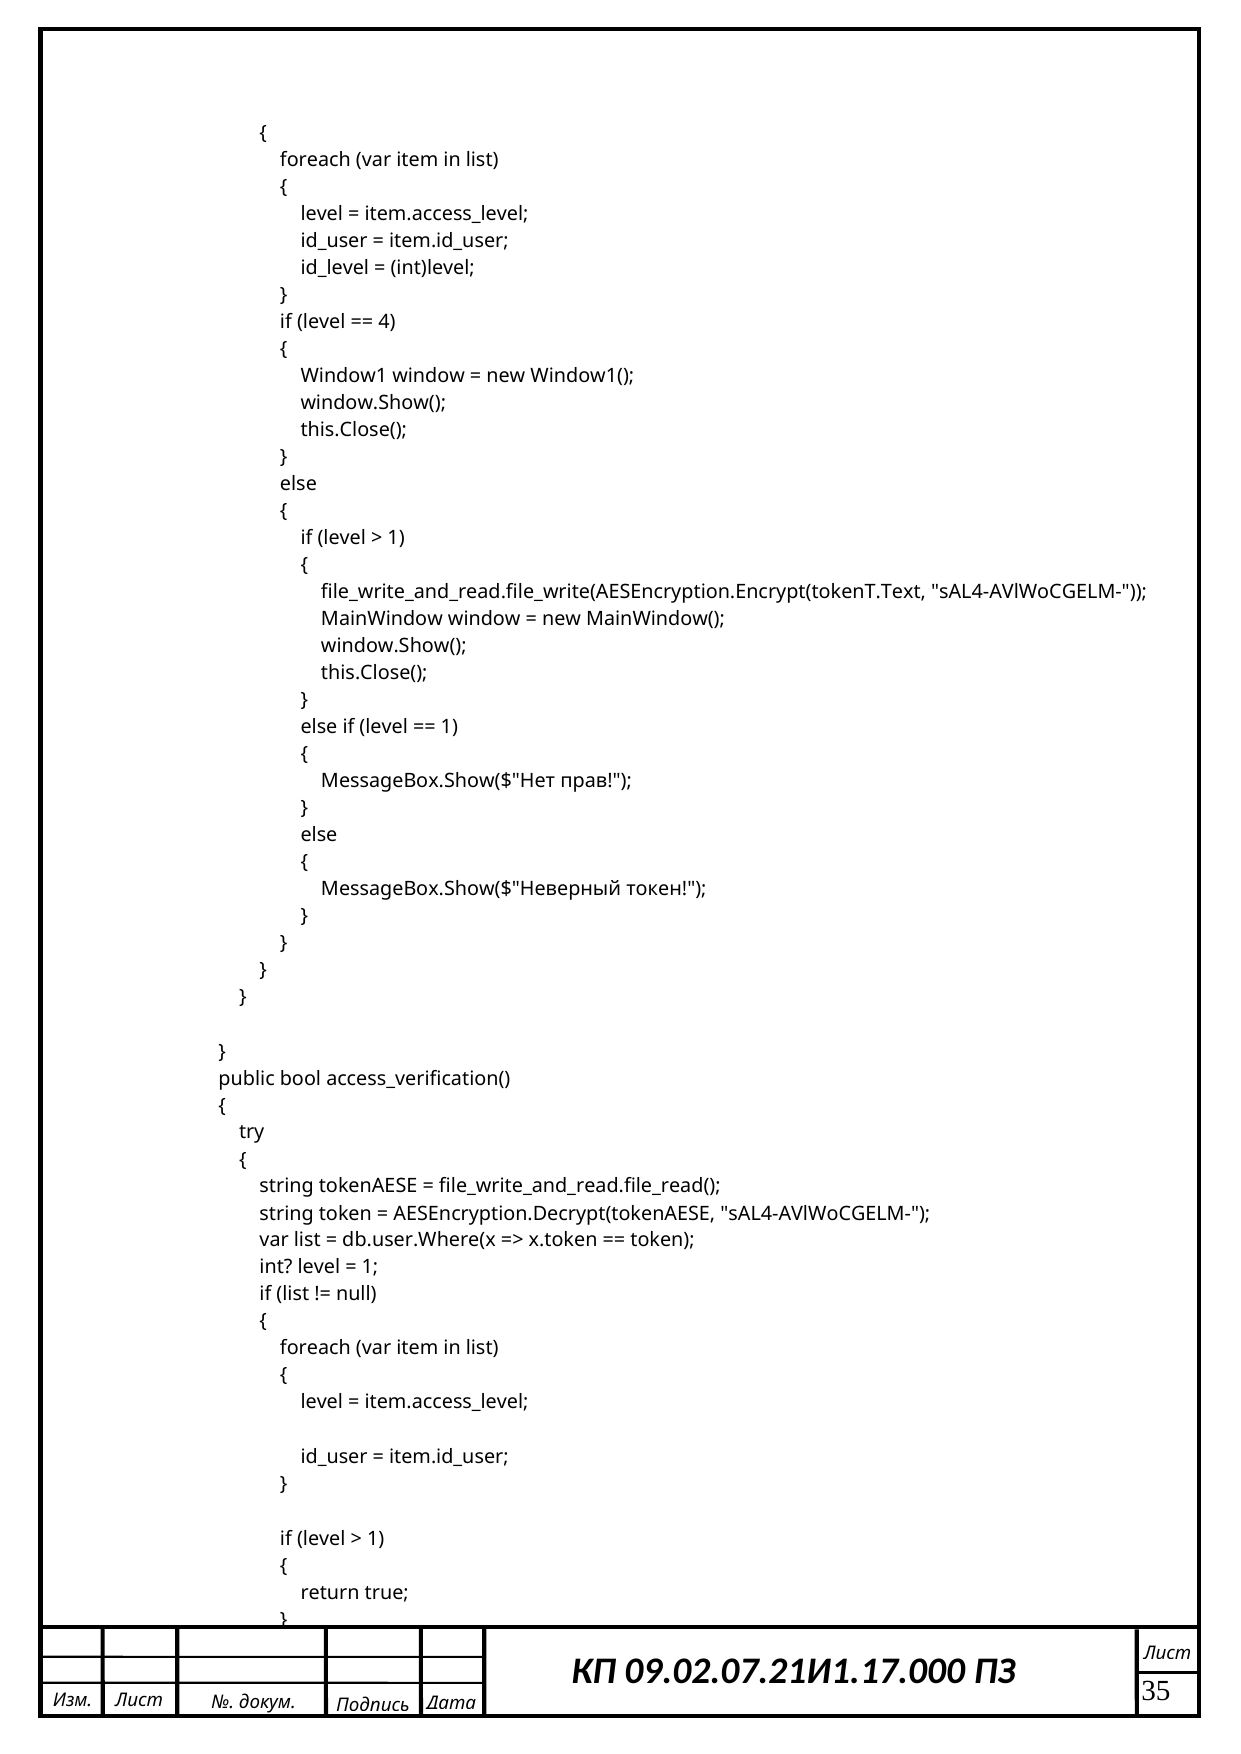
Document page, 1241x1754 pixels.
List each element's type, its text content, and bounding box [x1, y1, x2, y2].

text } [177, 280, 1152, 307]
text var list = db.user.Where(x => x.token == token); [177, 1226, 1152, 1253]
text } [177, 1037, 1152, 1064]
text window.Show(); [177, 631, 1152, 658]
text level = item.access_level; [177, 199, 1152, 226]
text string tokenAESE = file_write_and_read.file_read(); [177, 1172, 1152, 1199]
text { [177, 1091, 1152, 1118]
text try [177, 1118, 1152, 1145]
text file_write_and_read.file_write(AESEncryption.Encrypt(tokenT.Text, "sAL4-AVlWoCGELM-")); [177, 577, 1152, 604]
text public bool access_verification() [177, 1064, 1152, 1091]
text this.Close(); [177, 415, 1152, 442]
text { [177, 118, 1152, 146]
text } [177, 1606, 1152, 1632]
text foreach (var item in list) [177, 1334, 1152, 1361]
text { [177, 1361, 1152, 1388]
text id_user = item.id_user; [177, 1443, 1152, 1469]
text { [177, 496, 1152, 523]
text return true; [177, 1578, 1152, 1606]
text { [177, 172, 1152, 199]
text } [177, 928, 1152, 955]
text id_level = (int)level; [177, 253, 1152, 280]
text MessageBox.Show($"Неверный токен!"); [177, 874, 1152, 901]
text window.Show(); [177, 388, 1152, 415]
text { [177, 847, 1152, 874]
text { [177, 334, 1152, 361]
text id_user = item.id_user; [177, 226, 1152, 253]
text if (level == 4) [177, 307, 1152, 334]
text level = item.access_level; [177, 1388, 1152, 1414]
text { [177, 1145, 1152, 1172]
text } [177, 982, 1152, 1009]
text MessageBox.Show($"Нет прав!"); [177, 766, 1152, 793]
text { [177, 1552, 1152, 1578]
text if (level > 1) [177, 1524, 1152, 1552]
text } [177, 955, 1152, 982]
text string token = AESEncryption.Decrypt(tokenAESE, "sAL4-AVlWoCGELM-"); [177, 1199, 1152, 1226]
text if (list != null) [177, 1280, 1152, 1307]
text MainWindow window = new MainWindow(); [177, 604, 1152, 631]
text { [177, 739, 1152, 766]
text else if (level == 1) [177, 712, 1152, 739]
text } [177, 1469, 1152, 1497]
text if (level > 1) [177, 523, 1152, 550]
text else [177, 820, 1152, 847]
text foreach (var item in list) [177, 146, 1152, 172]
text } [177, 901, 1152, 928]
text } [177, 793, 1152, 820]
text } [177, 442, 1152, 469]
text { [177, 1307, 1152, 1334]
text Window1 window = new Window1(); [177, 361, 1152, 388]
text { [177, 550, 1152, 577]
text } [177, 685, 1152, 712]
text int? level = 1; [177, 1253, 1152, 1280]
text this.Close(); [177, 658, 1152, 685]
text else [177, 469, 1152, 496]
